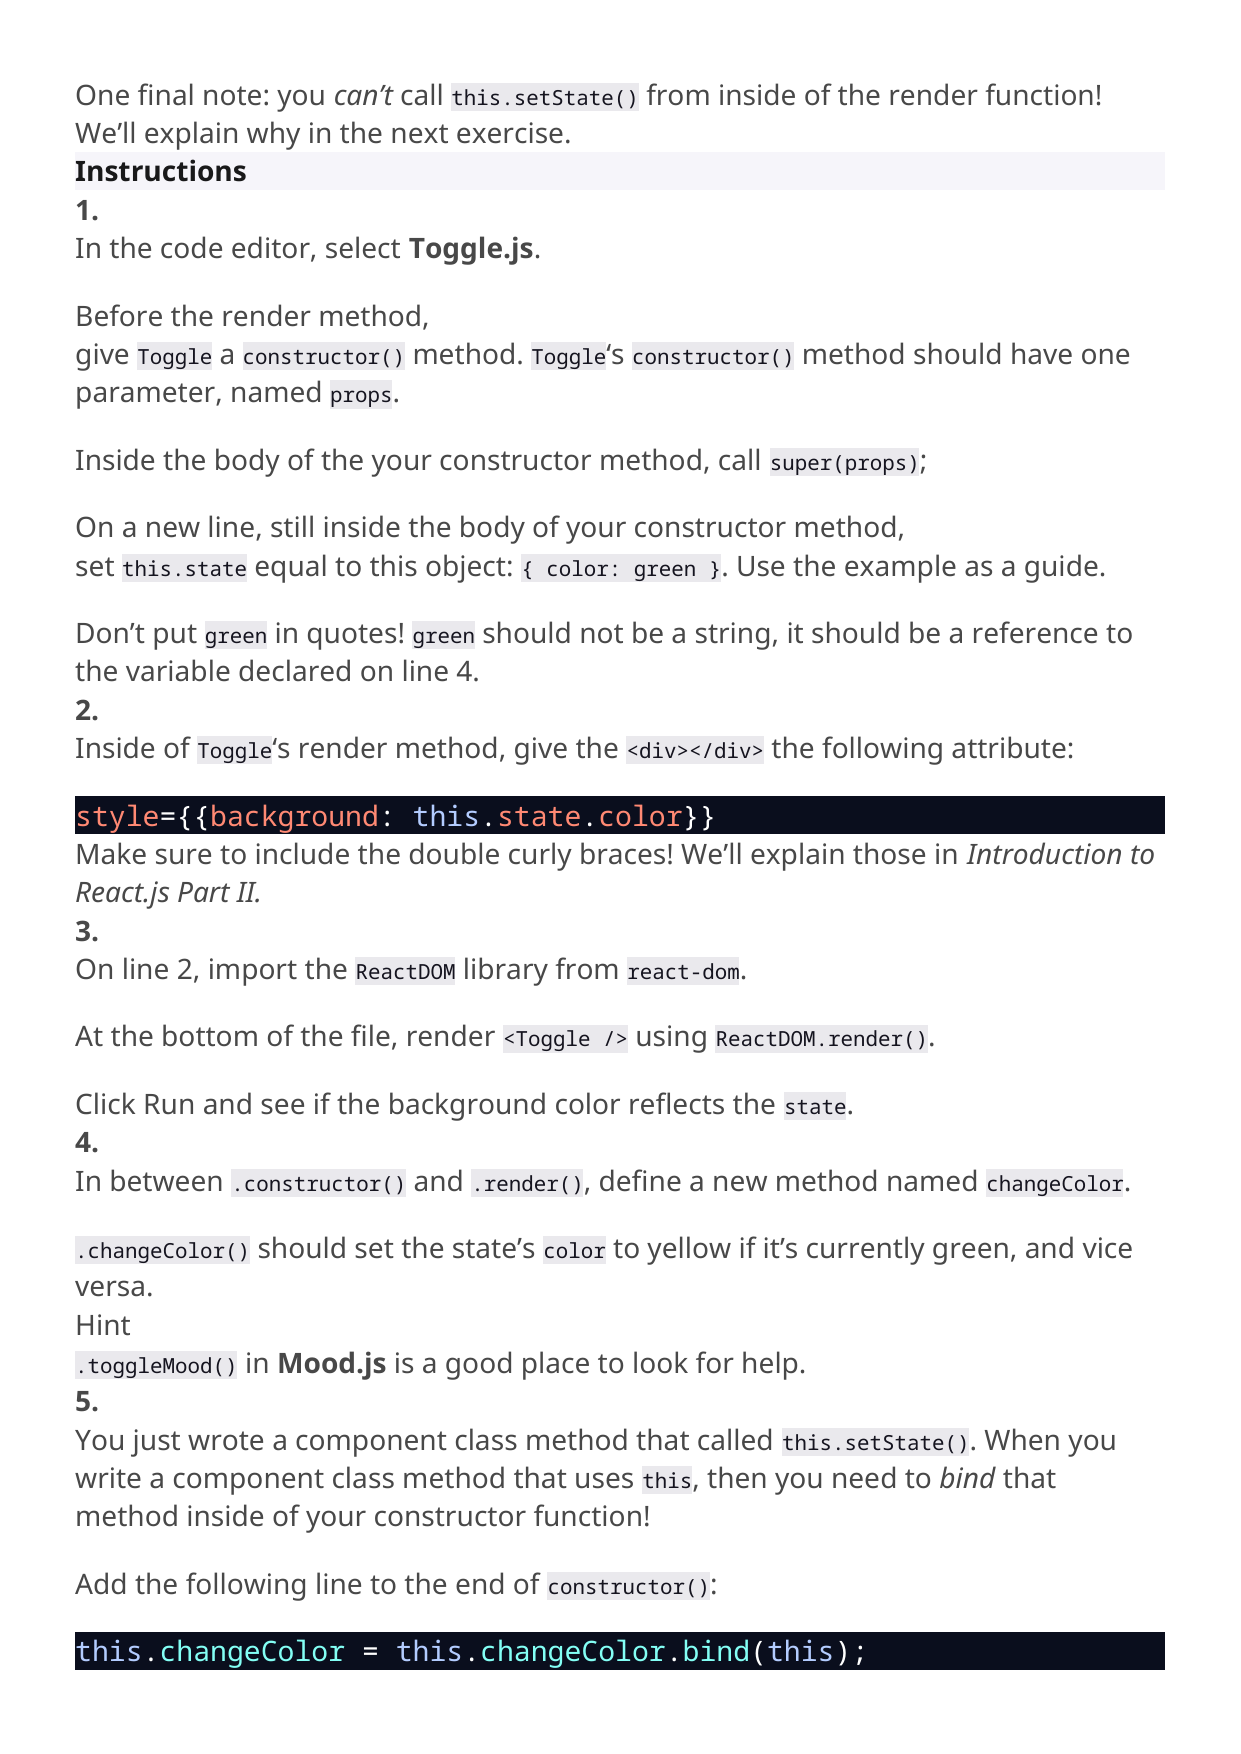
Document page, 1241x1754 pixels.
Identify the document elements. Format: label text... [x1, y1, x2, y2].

text Inside the body of the your constructor method, call super(props); [75, 440, 1165, 478]
text 5. [75, 1382, 1165, 1420]
text Click Run and see if the background color reflects the state. [75, 1084, 1165, 1122]
text Don’t put green in quotes! green should not be a string, it should be a reference to the variable declared on line 4. [75, 613, 1165, 690]
text You just wrote a component class method that called this.setState(). When you write a component class method that uses this, then you need to bind that method inside of your constructor function! [75, 1420, 1165, 1535]
text 4. [75, 1122, 1165, 1161]
text Before the render method, give Toggle a constructor() method. Toggle‘s constructor() method should have one parameter, named props. [75, 296, 1165, 411]
text this.changeColor = this.changeColor.bind(this); [75, 1632, 1165, 1670]
text Instructions [75, 152, 1165, 190]
text On line 2, import the ReactDOM library from react-dom. [75, 949, 1165, 987]
text Hint [75, 1305, 1165, 1343]
text .changeColor() should set the state’s color to yellow if it’s currently green, and vice versa. [75, 1228, 1165, 1305]
text .toggleMood() in Mood.js is a good place to look for help. [75, 1343, 1165, 1382]
text style={{background: this.state.color}} [75, 796, 1165, 834]
text 1. [75, 190, 1165, 228]
text On a new line, still inside the body of your constructor method, set this.state equal to this object: { color: green }. Use the example as a guide. [75, 507, 1165, 584]
text In the code editor, select Toggle.js. [75, 228, 1165, 267]
text Make sure to include the double curly braces! We’ll explain those in Introduction to React.js Part II. [75, 834, 1165, 911]
text Inside of Toggle‘s render method, give the <div></div> the following attribute: [75, 728, 1165, 767]
text One final note: you can’t call this.setState() from inside of the render function! We’ll explain why in the next exercise. [75, 75, 1165, 152]
text 2. [75, 690, 1165, 728]
text 3. [75, 911, 1165, 949]
text Add the following line to the end of constructor(): [75, 1564, 1165, 1602]
text At the bottom of the file, render <Toggle /> using ReactDOM.render(). [75, 1017, 1165, 1055]
text In between .constructor() and .render(), define a new method named changeColor. [75, 1161, 1165, 1199]
